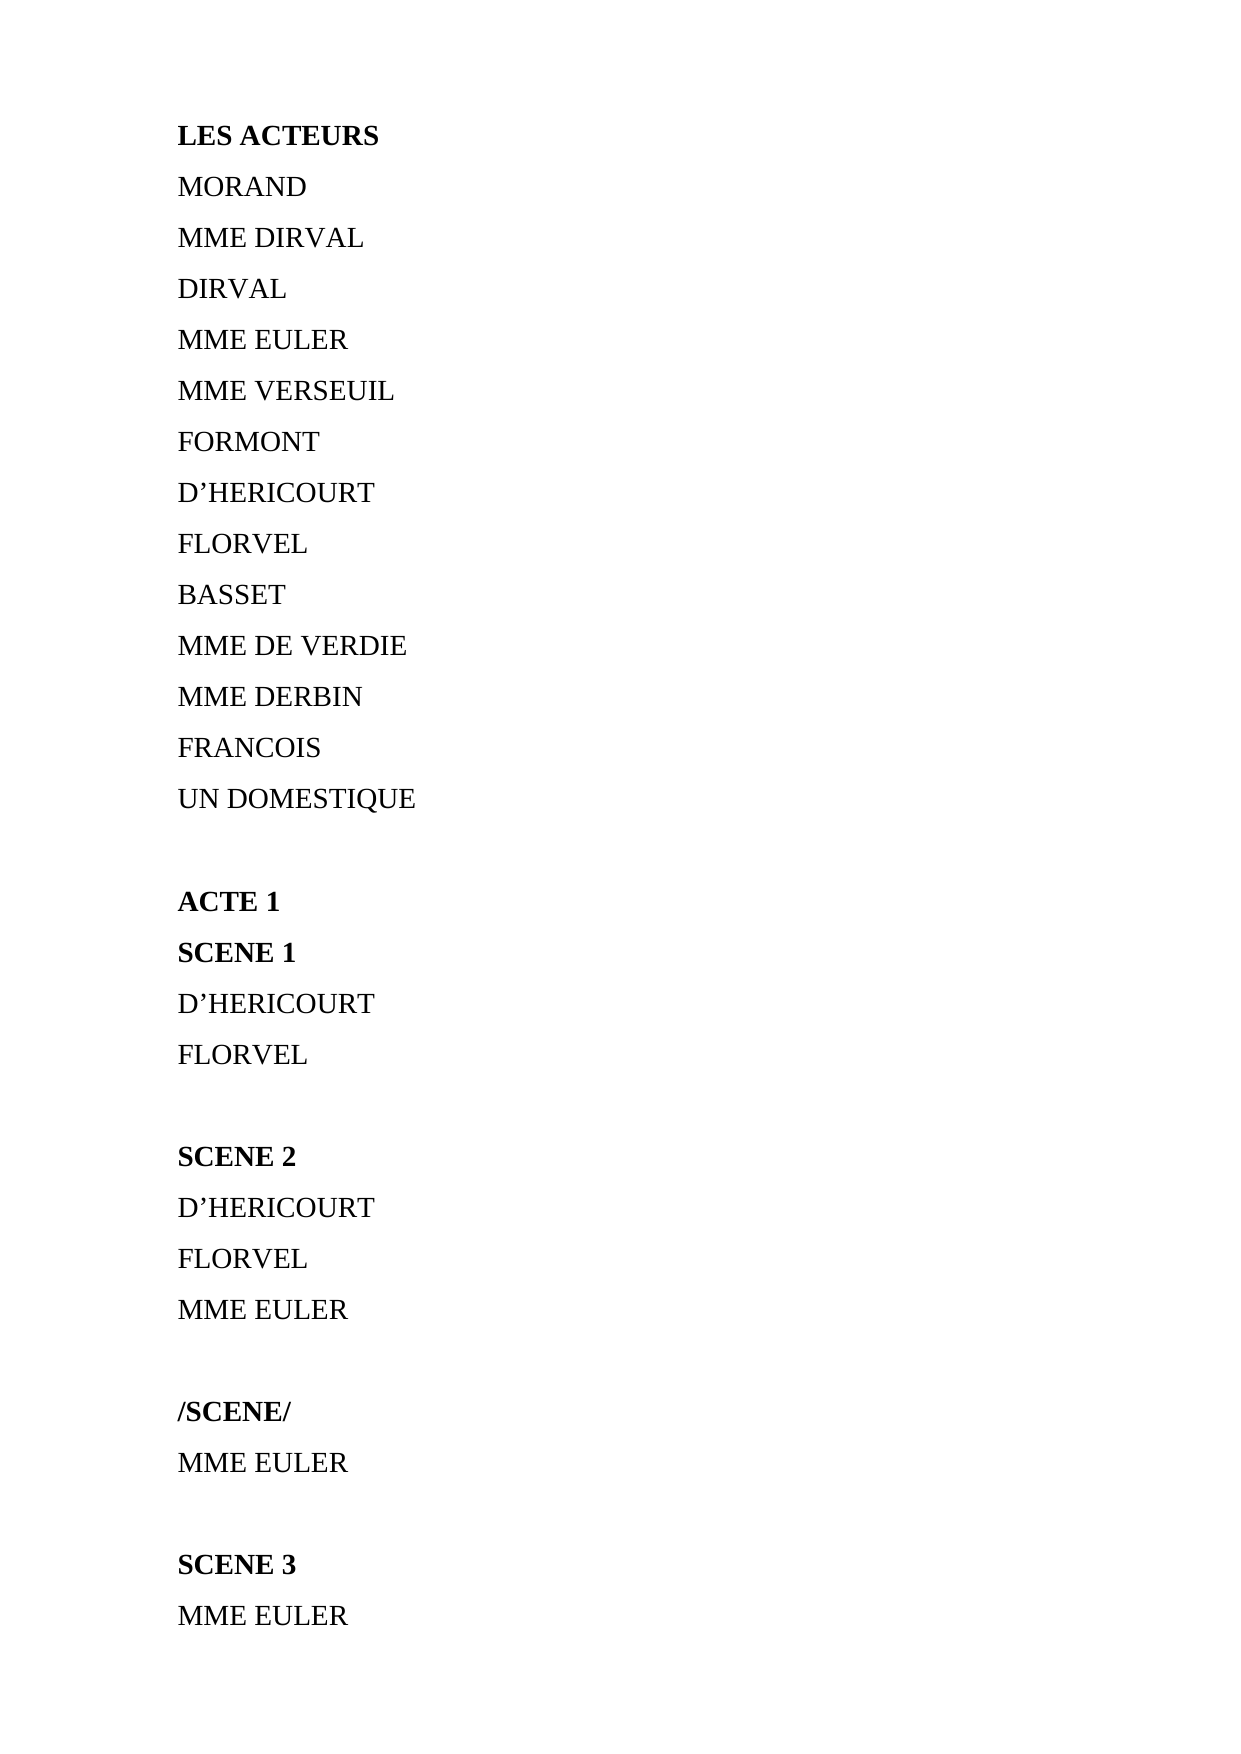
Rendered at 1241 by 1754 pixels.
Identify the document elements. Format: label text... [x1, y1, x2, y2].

text MME EULER [177, 1598, 1152, 1632]
text /SCENE/ [177, 1394, 1152, 1428]
text FORMONT [177, 424, 1152, 458]
text SCENE 3 [177, 1547, 1152, 1581]
text LES ACTEURS [177, 118, 1152, 152]
text MME EULER [177, 1445, 1152, 1479]
text MME DERBIN [177, 679, 1152, 713]
text MORAND [177, 169, 1152, 203]
text MME DIRVAL [177, 220, 1152, 254]
text FLORVEL [177, 1241, 1152, 1274]
text MME DE VERDIE [177, 628, 1152, 662]
text D’HERICOURT [177, 986, 1152, 1019]
text FLORVEL [177, 1037, 1152, 1070]
text DIRVAL [177, 271, 1152, 305]
text SCENE 2 [177, 1139, 1152, 1172]
text D’HERICOURT [177, 1190, 1152, 1223]
text SCENE 1 [177, 935, 1152, 968]
text MME EULER [177, 1292, 1152, 1326]
text FRANCOIS [177, 731, 1152, 764]
text D’HERICOURT [177, 475, 1152, 509]
text MME VERSEUIL [177, 373, 1152, 407]
text BASSET [177, 577, 1152, 611]
text MME EULER [177, 322, 1152, 356]
text ACTE 1 [177, 884, 1152, 917]
text UN DOMESTIQUE [177, 782, 1152, 815]
text FLORVEL [177, 526, 1152, 560]
